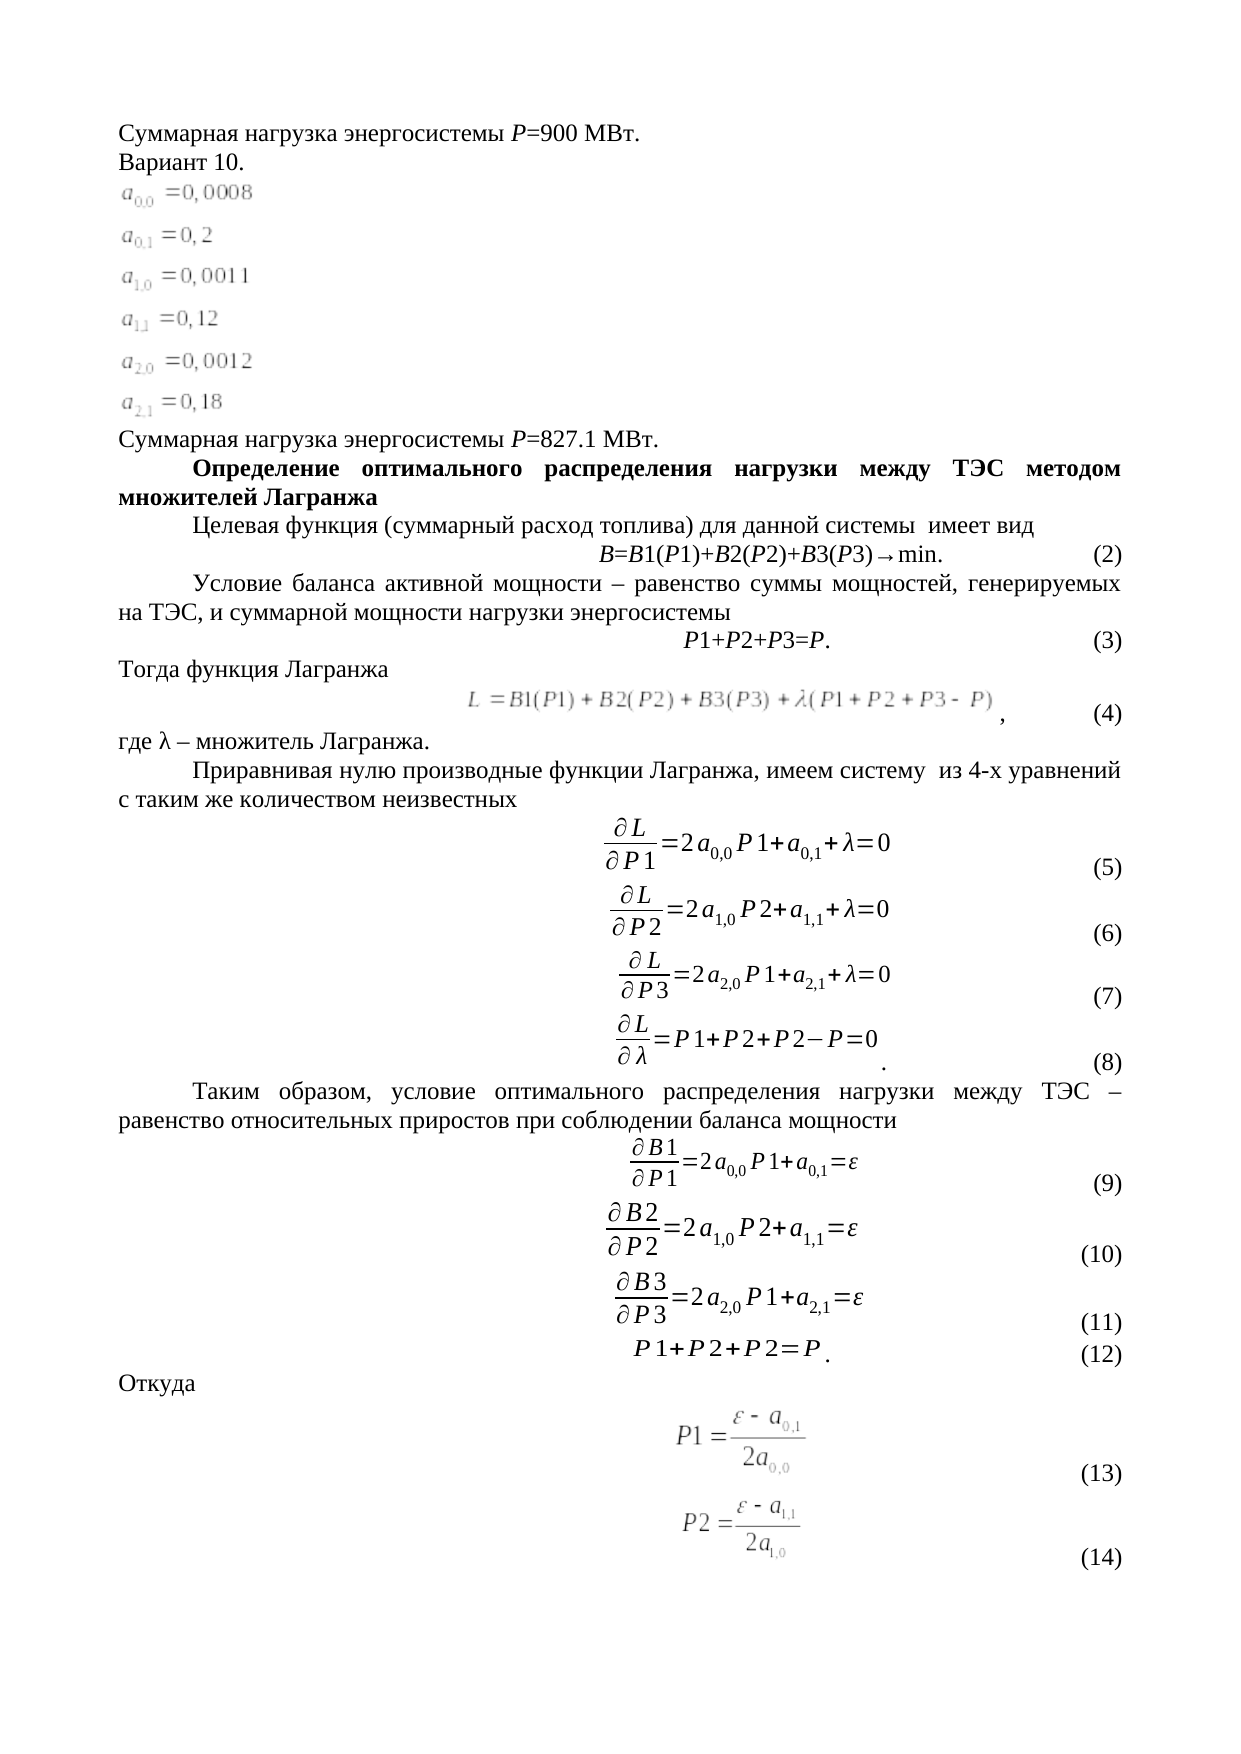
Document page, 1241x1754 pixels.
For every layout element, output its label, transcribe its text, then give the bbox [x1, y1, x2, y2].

text (7) [118, 947, 1122, 1010]
text Суммарная нагрузка энергосистемы P=900 МВт. [118, 118, 1122, 147]
text Вариант 10. [118, 147, 1122, 176]
text P1+P2+P3=P. (3) [118, 625, 1122, 654]
text . (12) [118, 1336, 1122, 1368]
text . (8) [118, 1010, 1122, 1076]
text (14) [118, 1487, 1122, 1571]
text где λ – множитель Лагранжа. [118, 726, 1122, 755]
text (5) [118, 813, 1122, 881]
text Откуда [118, 1368, 1122, 1397]
text Целевая функция (суммарный расход топлива) для данной системы имеет вид [118, 510, 1122, 539]
text Приравнивая нулю производные функции Лагранжа, имеем систему из 4-х уравнений с таким же количеством неизвестных [118, 755, 1122, 813]
text (11) [118, 1267, 1122, 1336]
text (9) [118, 1133, 1122, 1197]
text Таким образом, условие оптимального распределения нагрузки между ТЭС – равенство относительных приростов при соблюдении баланса мощности [118, 1076, 1122, 1133]
text B=B1(P1)+B2(P2)+B3(P3)→min. (2) [118, 539, 1122, 568]
text (10) [118, 1197, 1122, 1267]
text Условие баланса активной мощности – равенство суммы мощностей, генерируемых на ТЭС, и суммарной мощности нагрузки энергосистемы [118, 568, 1122, 625]
text (13) [118, 1397, 1122, 1487]
text Определение оптимального распределения нагрузки между ТЭС методом множителей Лагранжа [118, 453, 1122, 510]
text Суммарная нагрузка энергосистемы P=827.1 МВт. [118, 424, 1122, 453]
text Тогда функция Лагранжа [118, 654, 1122, 683]
text , (4) [118, 683, 1122, 726]
text (6) [118, 881, 1122, 947]
